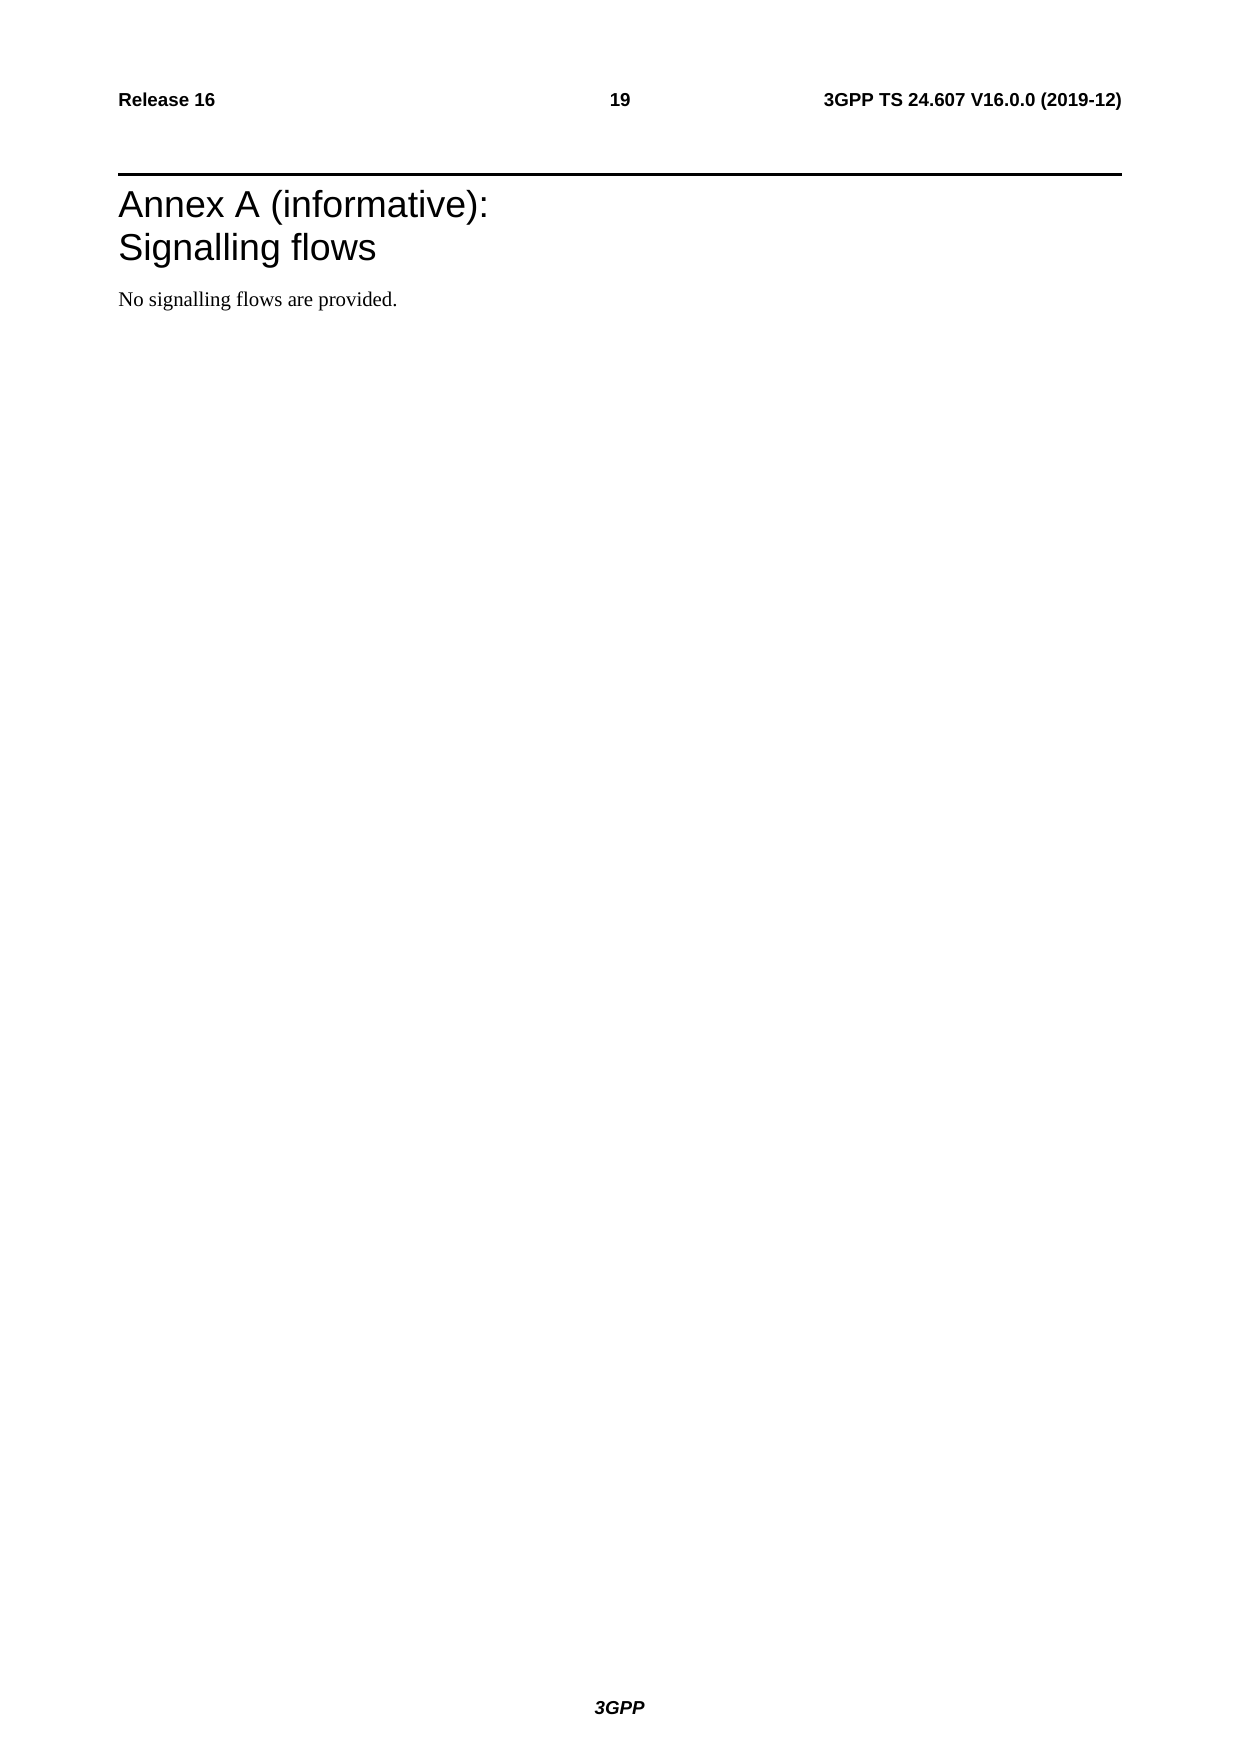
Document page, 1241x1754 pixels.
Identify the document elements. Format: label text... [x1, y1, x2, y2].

text No signalling flows are provided. [118, 287, 1122, 311]
subtitle Annex A (informative): Signalling flows [118, 176, 1122, 268]
